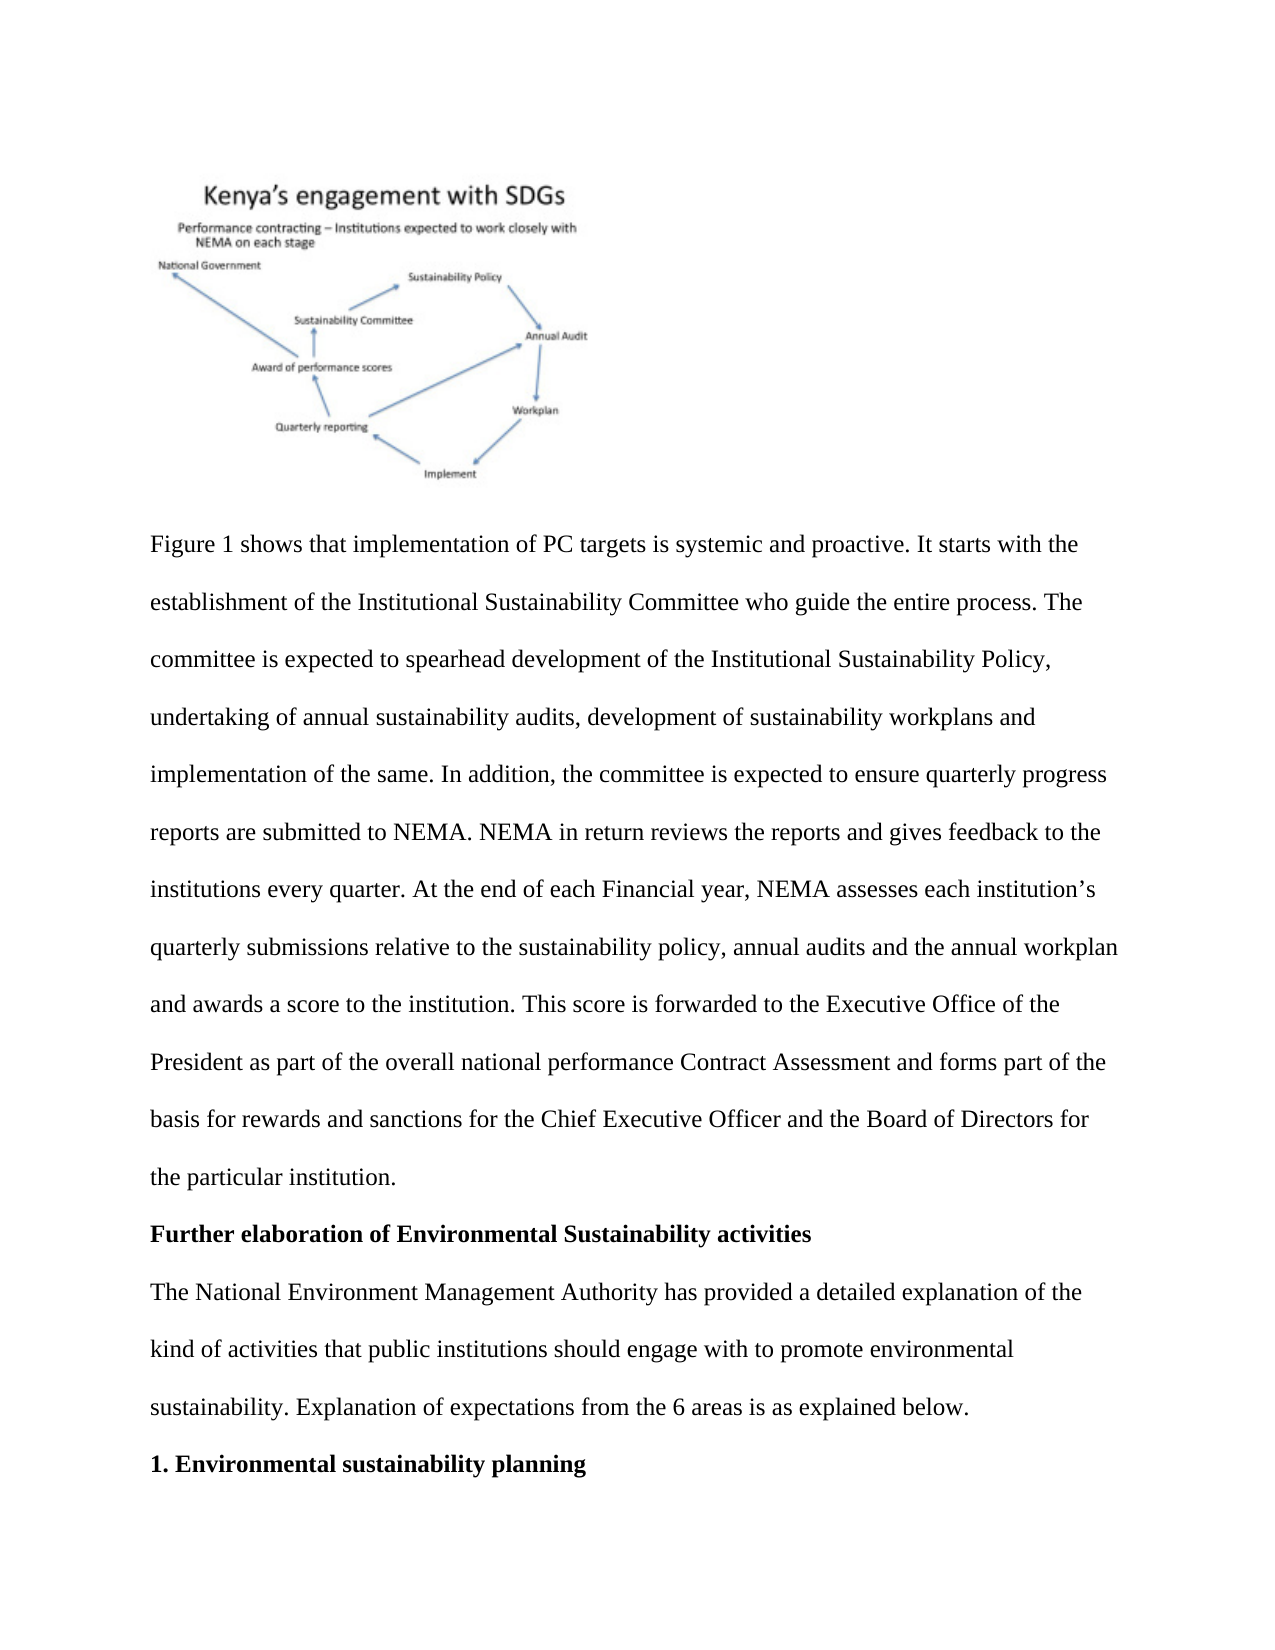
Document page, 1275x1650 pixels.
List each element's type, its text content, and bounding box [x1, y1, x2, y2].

picture [150, 150, 619, 502]
text 1. Environmental sustainability planning [150, 1449, 1125, 1478]
text Further elaboration of Environmental Sustainability activities [150, 1219, 1125, 1248]
text Figure 1 shows that implementation of PC targets is systemic and proactive. It starts with the establishment of the Institutional Sustainability Committee who guide the entire process. The committee is expected to spearhead development of the Institutional Sustainability Policy, undertaking of annual sustainability audits, development of sustainability workplans and implementation of the same. In addition, the committee is expected to ensure quarterly progress reports are submitted to NEMA. NEMA in return reviews the reports and gives feedback to the institutions every quarter. At the end of each Financial year, NEMA assesses each institution’s quarterly submissions relative to the sustainability policy, annual audits and the annual workplan and awards a score to the institution. This score is forwarded to the Executive Office of the President as part of the overall national performance Contract Assessment and forms part of the basis for rewards and sanctions for the Chief Executive Officer and the Board of Directors for the particular institution. [150, 529, 1125, 1191]
text The National Environment Management Authority has provided a detailed explanation of the kind of activities that public institutions should engage with to promote environmental sustainability. Explanation of expectations from the 6 areas is as explained below. [150, 1277, 1125, 1421]
